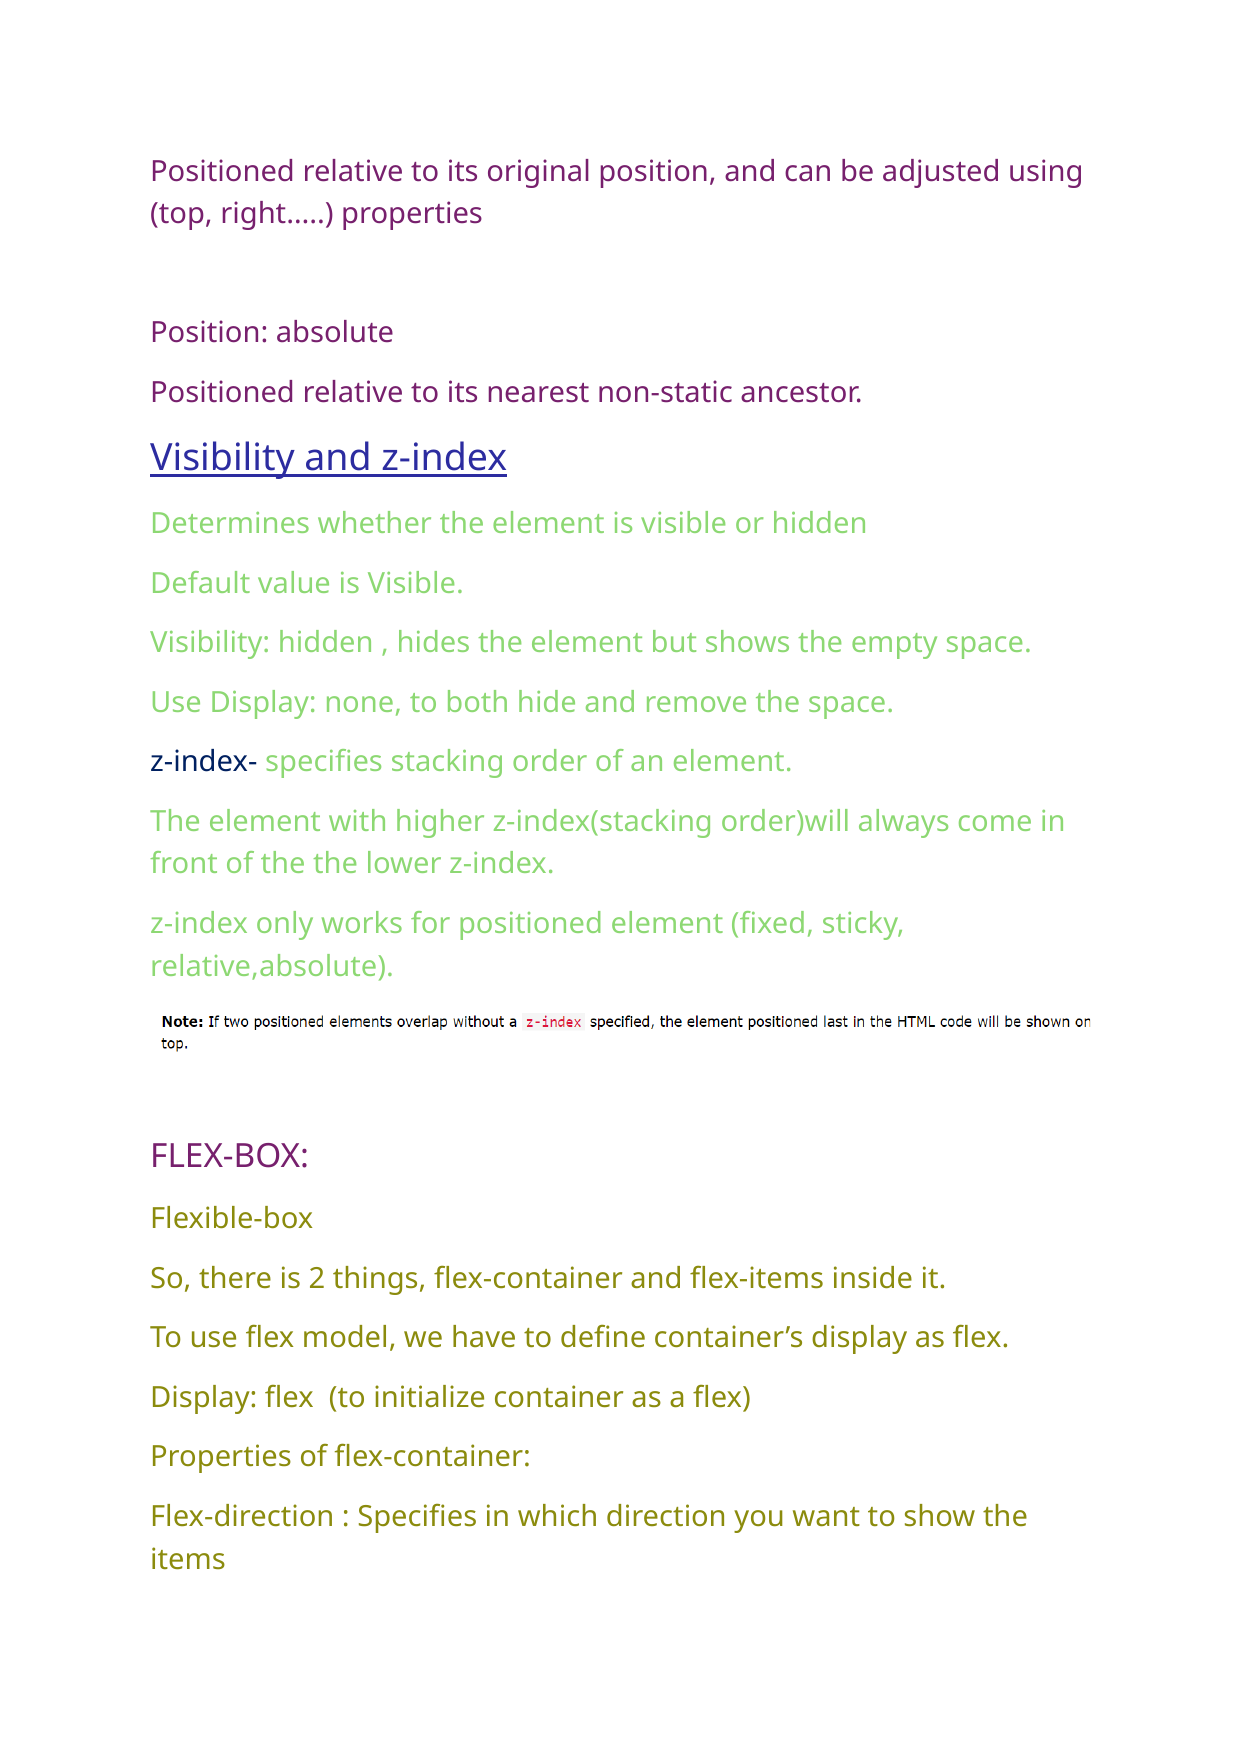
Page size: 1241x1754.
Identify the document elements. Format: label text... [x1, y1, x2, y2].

text Determines whether the element is visible or hidden [150, 502, 1090, 542]
text FLEX-BOX: [150, 1132, 1090, 1178]
text Position: absolute [150, 312, 1090, 351]
text Flexible-box [150, 1198, 1090, 1237]
text Flex-direction : Specifies in which direction you want to show the items [150, 1495, 1090, 1578]
text So, there is 2 things, flex-container and flex-items inside it. [150, 1257, 1090, 1297]
text To use flex model, we have to define container’s display as flex. [150, 1317, 1090, 1356]
text Visibility: hidden , hides the element but shows the empty space. [150, 621, 1090, 661]
text The element with higher z-index(stacking order)will always come in front of the the lower z-index. [150, 800, 1090, 882]
text z-index- specifies stacking order of an element. [150, 740, 1090, 780]
text Display: flex (to initialize container as a flex) [150, 1376, 1090, 1416]
text Use Display: none, to both hide and remove the space. [150, 681, 1090, 721]
picture [150, 1004, 1091, 1054]
text z-index only works for positioned element (fixed, sticky, relative,absolute). [150, 902, 1090, 985]
text Visibility and z-index [150, 431, 1090, 482]
text Positioned relative to its original position, and can be adjusted using (top, right…..) properties [150, 150, 1090, 232]
text Positioned relative to its nearest non-static ancestor. [150, 371, 1090, 411]
text Properties of flex-container: [150, 1436, 1090, 1475]
text Default value is Visible. [150, 562, 1090, 602]
